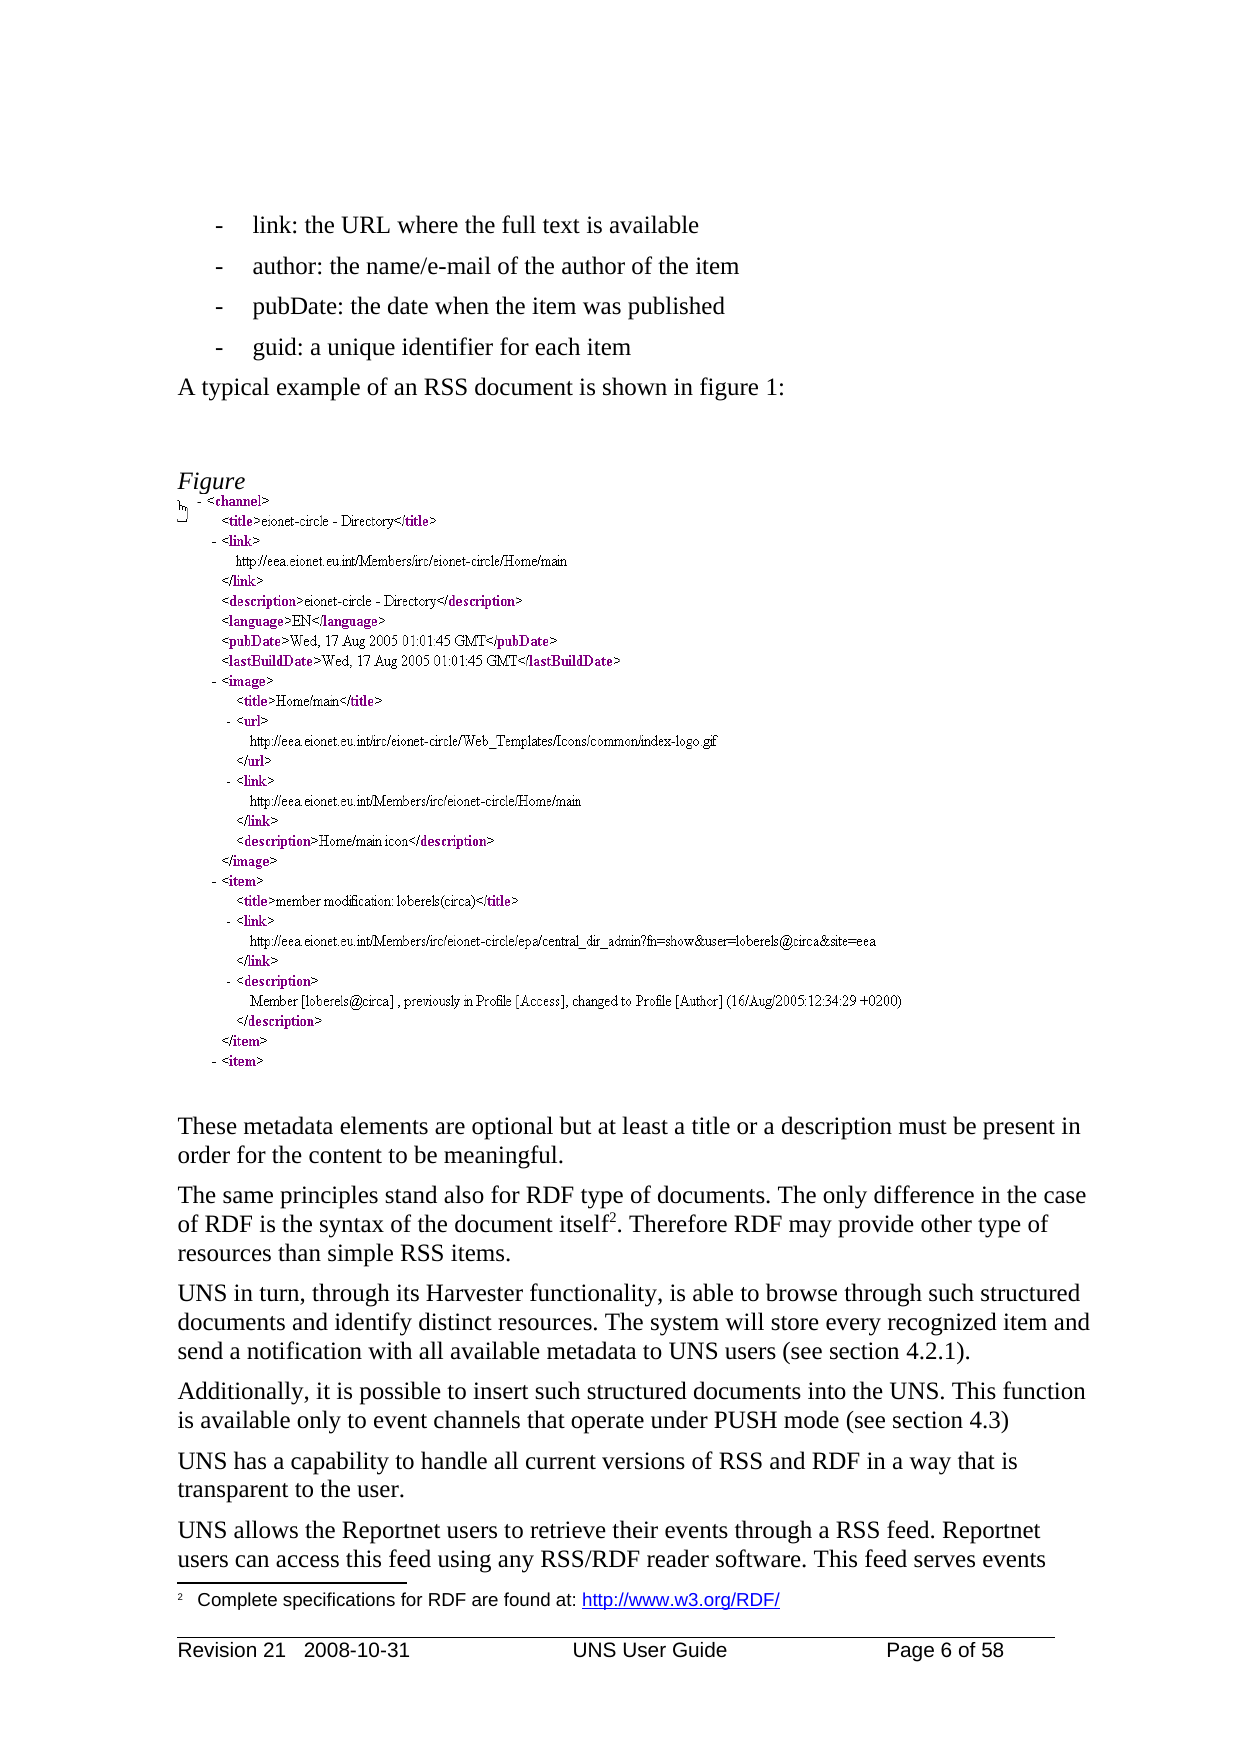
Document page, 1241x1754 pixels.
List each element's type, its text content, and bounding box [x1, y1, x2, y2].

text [177, 1515, 1092, 1572]
picture [177, 494, 1093, 1071]
text Additionally, it is possible to insert such structured documents into the UNS. This function is available only to event channels that operate under PUSH mode (see section 4.3) [177, 1376, 1092, 1434]
text UNS has a capability to handle all current versions of RSS and RDF in a way that is transparent to the user. [177, 1446, 1092, 1503]
text These metadata elements are optional but at least a title or a description must be present in order for the content to be meaningful. [177, 1111, 1092, 1169]
text The same principles stand also for RDF type of documents. The only difference in the case of RDF is the syntax of the document itself. Therefore RDF may provide other type of resources than simple RSS items. [177, 1180, 1092, 1267]
text UNS in turn, through its Harvester functionality, is able to browse through such structured documents and identify distinct resources. The system will store every recognized item and send a notification with all available metadata to UNS users (see section 4.2.1). [177, 1278, 1092, 1365]
text A typical example of an RSS document is shown in figure 1: [177, 372, 1092, 401]
list pubDate: the date when the item was published [215, 291, 1092, 320]
list guid: a unique identifier for each item [215, 332, 1092, 361]
list link: the URL where the full text is available [215, 210, 1092, 239]
list author: the name/e-mail of the author of the item [215, 251, 1092, 279]
